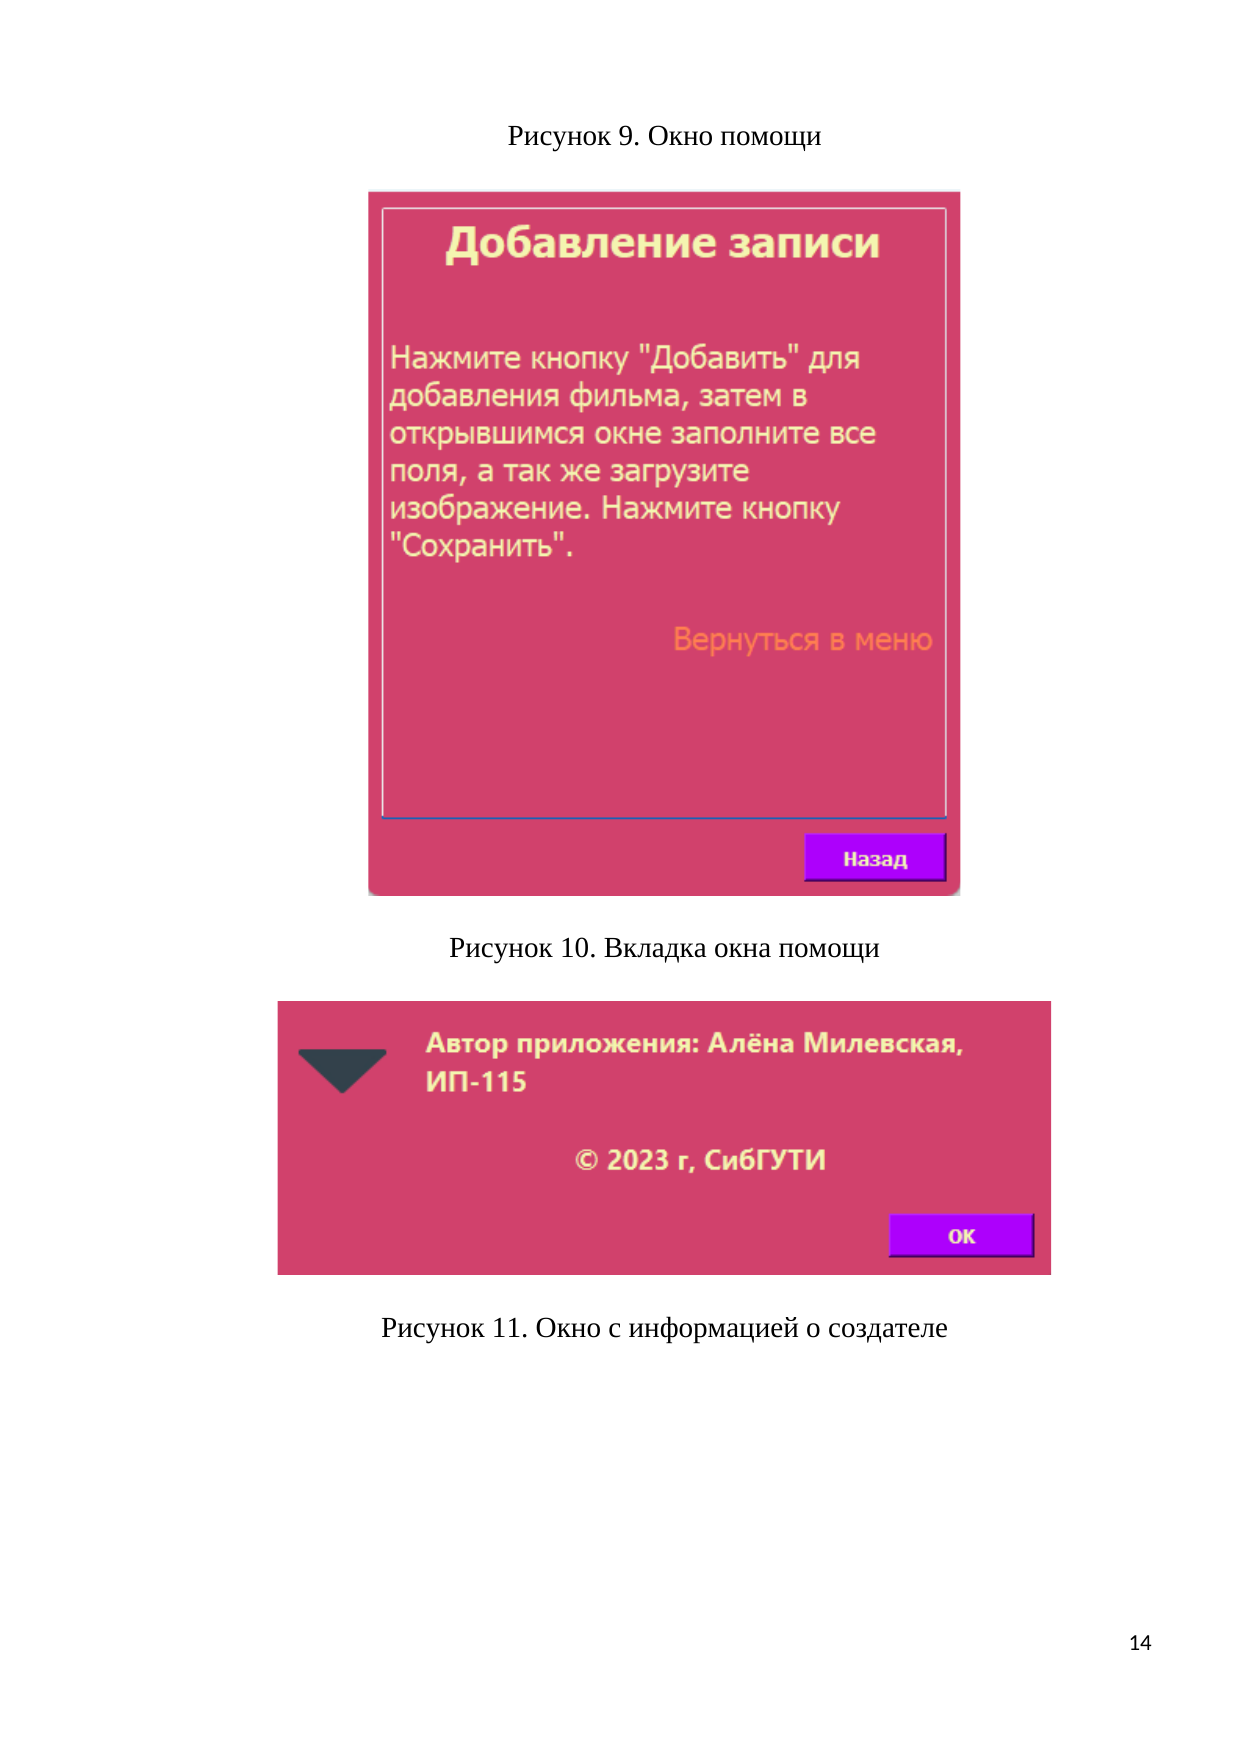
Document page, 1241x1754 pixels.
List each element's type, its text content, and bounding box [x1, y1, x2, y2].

text Рисунок 11. Окно с информацией о создателе [177, 1310, 1152, 1343]
picture [368, 189, 961, 896]
text Рисунок 10. Вкладка окна помощи [177, 930, 1152, 964]
text Рисунок 9. Окно помощи [177, 118, 1152, 152]
picture [277, 1001, 1052, 1275]
